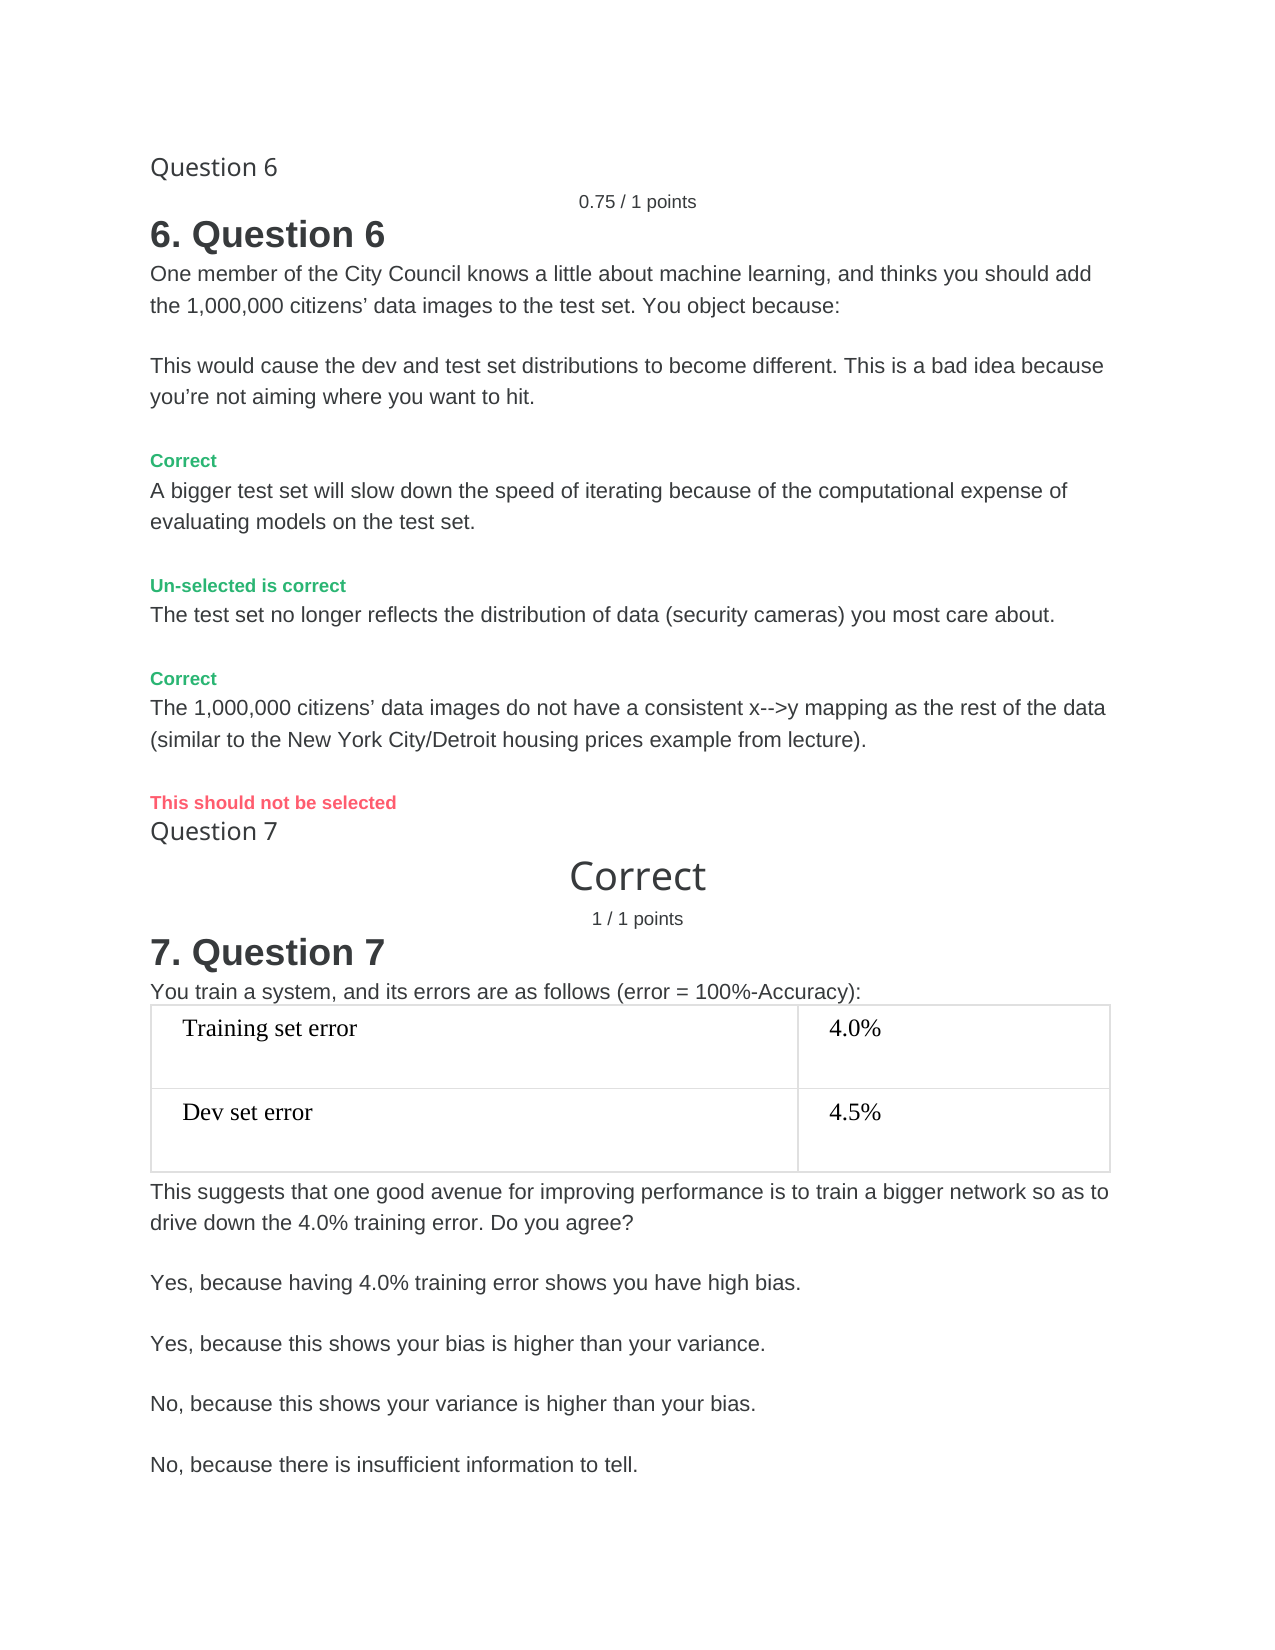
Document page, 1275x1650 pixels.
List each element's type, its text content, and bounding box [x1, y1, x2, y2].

text Correct [150, 439, 1125, 471]
text Un-selected is correct [150, 563, 1125, 596]
table_header Training set error [152, 1006, 797, 1088]
table_cell Dev set error [152, 1089, 797, 1171]
text No, because this shows your variance is higher than your bias. [150, 1385, 1125, 1416]
text Yes, because this shows your bias is higher than your variance. [150, 1325, 1125, 1356]
text A bigger test set will slow down the speed of iterating because of the computational expense of evaluating models on the test set. [150, 471, 1125, 534]
table_cell 4.5% [799, 1089, 1109, 1171]
text Question 7 [150, 814, 1125, 848]
text This would cause the dev and test set distributions to become different. This is a bad idea because you’re not aiming where you want to hit. [150, 347, 1125, 409]
text Correct [150, 848, 1125, 902]
text No, because there is insufficient information to tell. [150, 1446, 1125, 1477]
text 6. Question 6 [150, 212, 1125, 255]
text One member of the City Council knows a little about machine learning, and thinks you should add the 1,000,000 citizens’ data images to the test set. You object because: [150, 255, 1125, 318]
text This suggests that one good avenue for improving performance is to train a bigger network so as to drive down the 4.0% training error. Do you agree? [150, 1173, 1125, 1235]
text Yes, because having 4.0% training error shows you have high bias. [150, 1264, 1125, 1296]
text You train a system, and its errors are as follows (error = 100%-Accuracy): [150, 973, 1125, 1004]
text This should not be selected [150, 781, 1125, 814]
text The 1,000,000 citizens’ data images do not have a consistent x-->y mapping as the rest of the data (similar to the New York City/Detroit housing prices example from lecture). [150, 689, 1125, 752]
text 7. Question 7 [150, 930, 1125, 973]
text The test set no longer reflects the distribution of data (security cameras) you most care about. [150, 596, 1125, 627]
text 1 / 1 points [150, 902, 1125, 930]
table_header 4.0% [799, 1006, 1109, 1088]
text Question 6 [150, 150, 1125, 184]
text Correct [150, 656, 1125, 689]
text 0.75 / 1 points [150, 184, 1125, 212]
